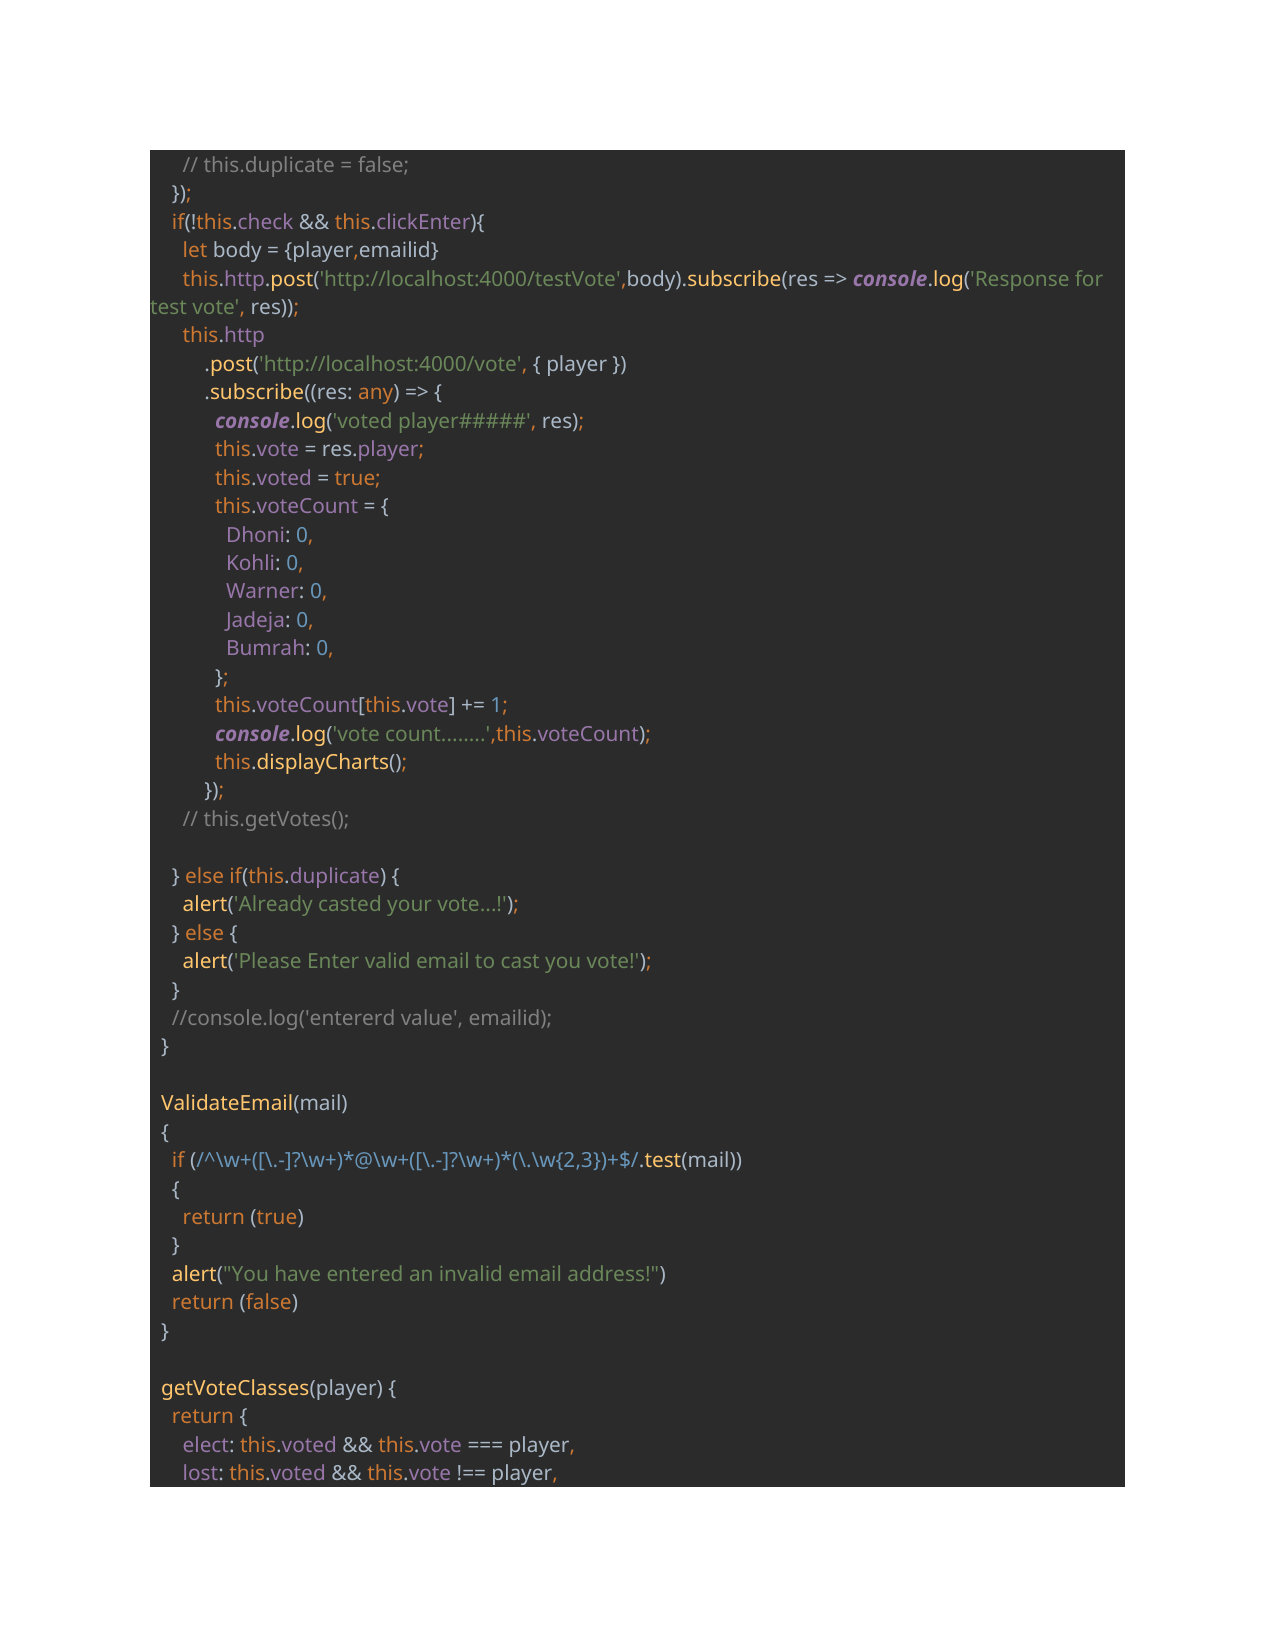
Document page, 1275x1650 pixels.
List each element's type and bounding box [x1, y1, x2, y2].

text [150, 150, 1125, 1487]
